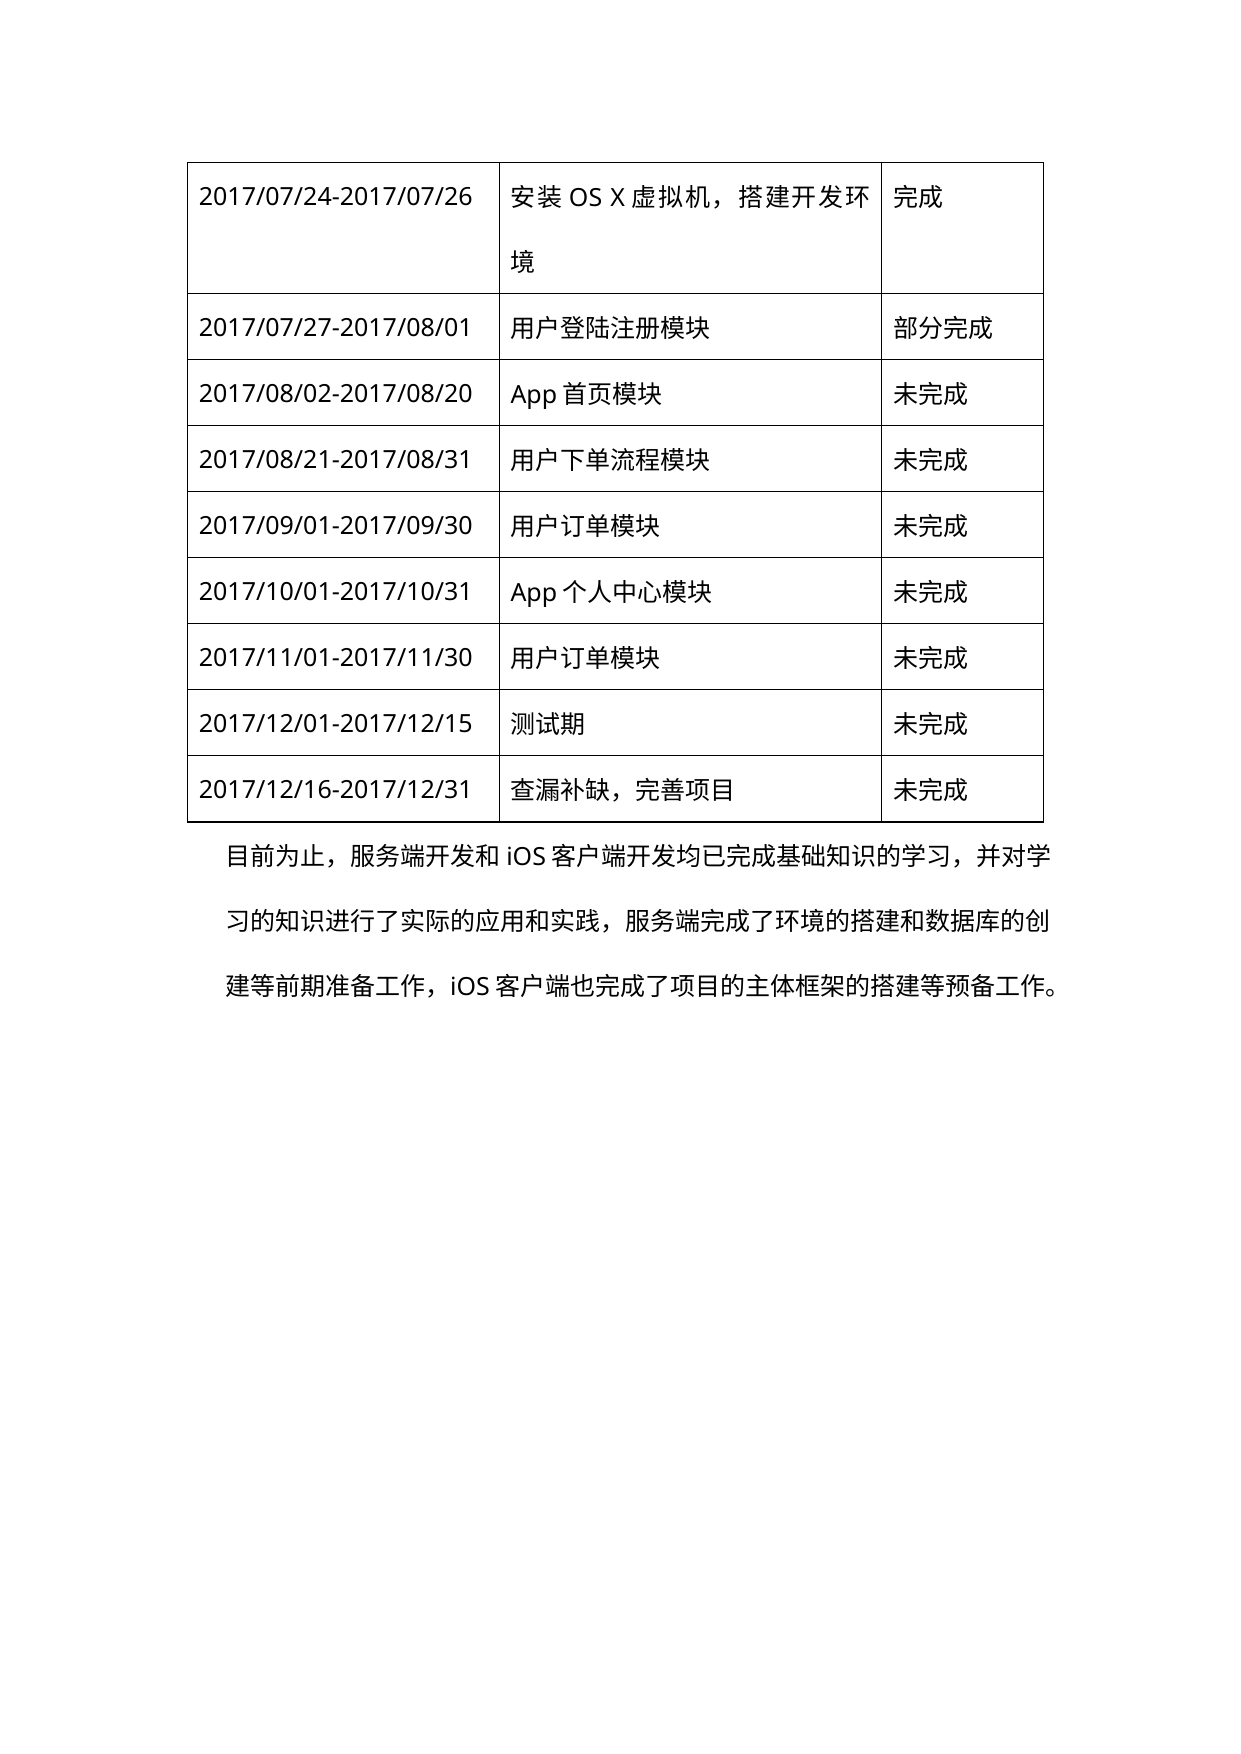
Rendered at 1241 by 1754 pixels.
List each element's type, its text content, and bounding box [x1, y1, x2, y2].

table_cell 用户订单模块 [500, 492, 881, 557]
table_cell 未完成 [882, 756, 1043, 821]
table_cell 查漏补缺，完善项目 [500, 756, 881, 821]
table_cell 部分完成 [882, 294, 1043, 359]
table_cell 2017/09/01-2017/09/30 [188, 492, 499, 557]
table_cell 2017/12/16-2017/12/31 [188, 756, 499, 821]
table_cell 未完成 [882, 492, 1043, 557]
table_cell 2017/07/24-2017/07/26 [188, 163, 499, 293]
text 目前为止，服务端开发和iOS客户端开发均已完成基础知识的学习，并对学习的知识进行了实际的应用和实践，服务端完成了环境的搭建和数据库的创建等前期准备工作，iOS客户端也完成了项目的主体框架的搭建等预备工作。 [225, 822, 1053, 1017]
table_cell 2017/08/02-2017/08/20 [188, 360, 499, 425]
table_cell 未完成 [882, 426, 1043, 491]
table_cell 2017/08/21-2017/08/31 [188, 426, 499, 491]
table_cell 2017/12/01-2017/12/15 [188, 690, 499, 755]
table_cell 2017/11/01-2017/11/30 [188, 624, 499, 689]
table_cell 未完成 [882, 624, 1043, 689]
table_cell 未完成 [882, 558, 1043, 623]
table_cell 测试期 [500, 690, 881, 755]
table_cell 2017/10/01-2017/10/31 [188, 558, 499, 623]
table_cell 未完成 [882, 360, 1043, 425]
table_cell 完成 [882, 163, 1043, 293]
table_cell 用户下单流程模块 [500, 426, 881, 491]
table_cell 用户订单模块 [500, 624, 881, 689]
table_cell App个人中心模块 [500, 558, 881, 623]
table_cell 2017/07/27-2017/08/01 [188, 294, 499, 359]
table_cell App首页模块 [500, 360, 881, 425]
table_cell 用户登陆注册模块 [500, 294, 881, 359]
table_cell 安装OS X虚拟机，搭建开发环境 [500, 163, 881, 293]
table_cell 未完成 [882, 690, 1043, 755]
